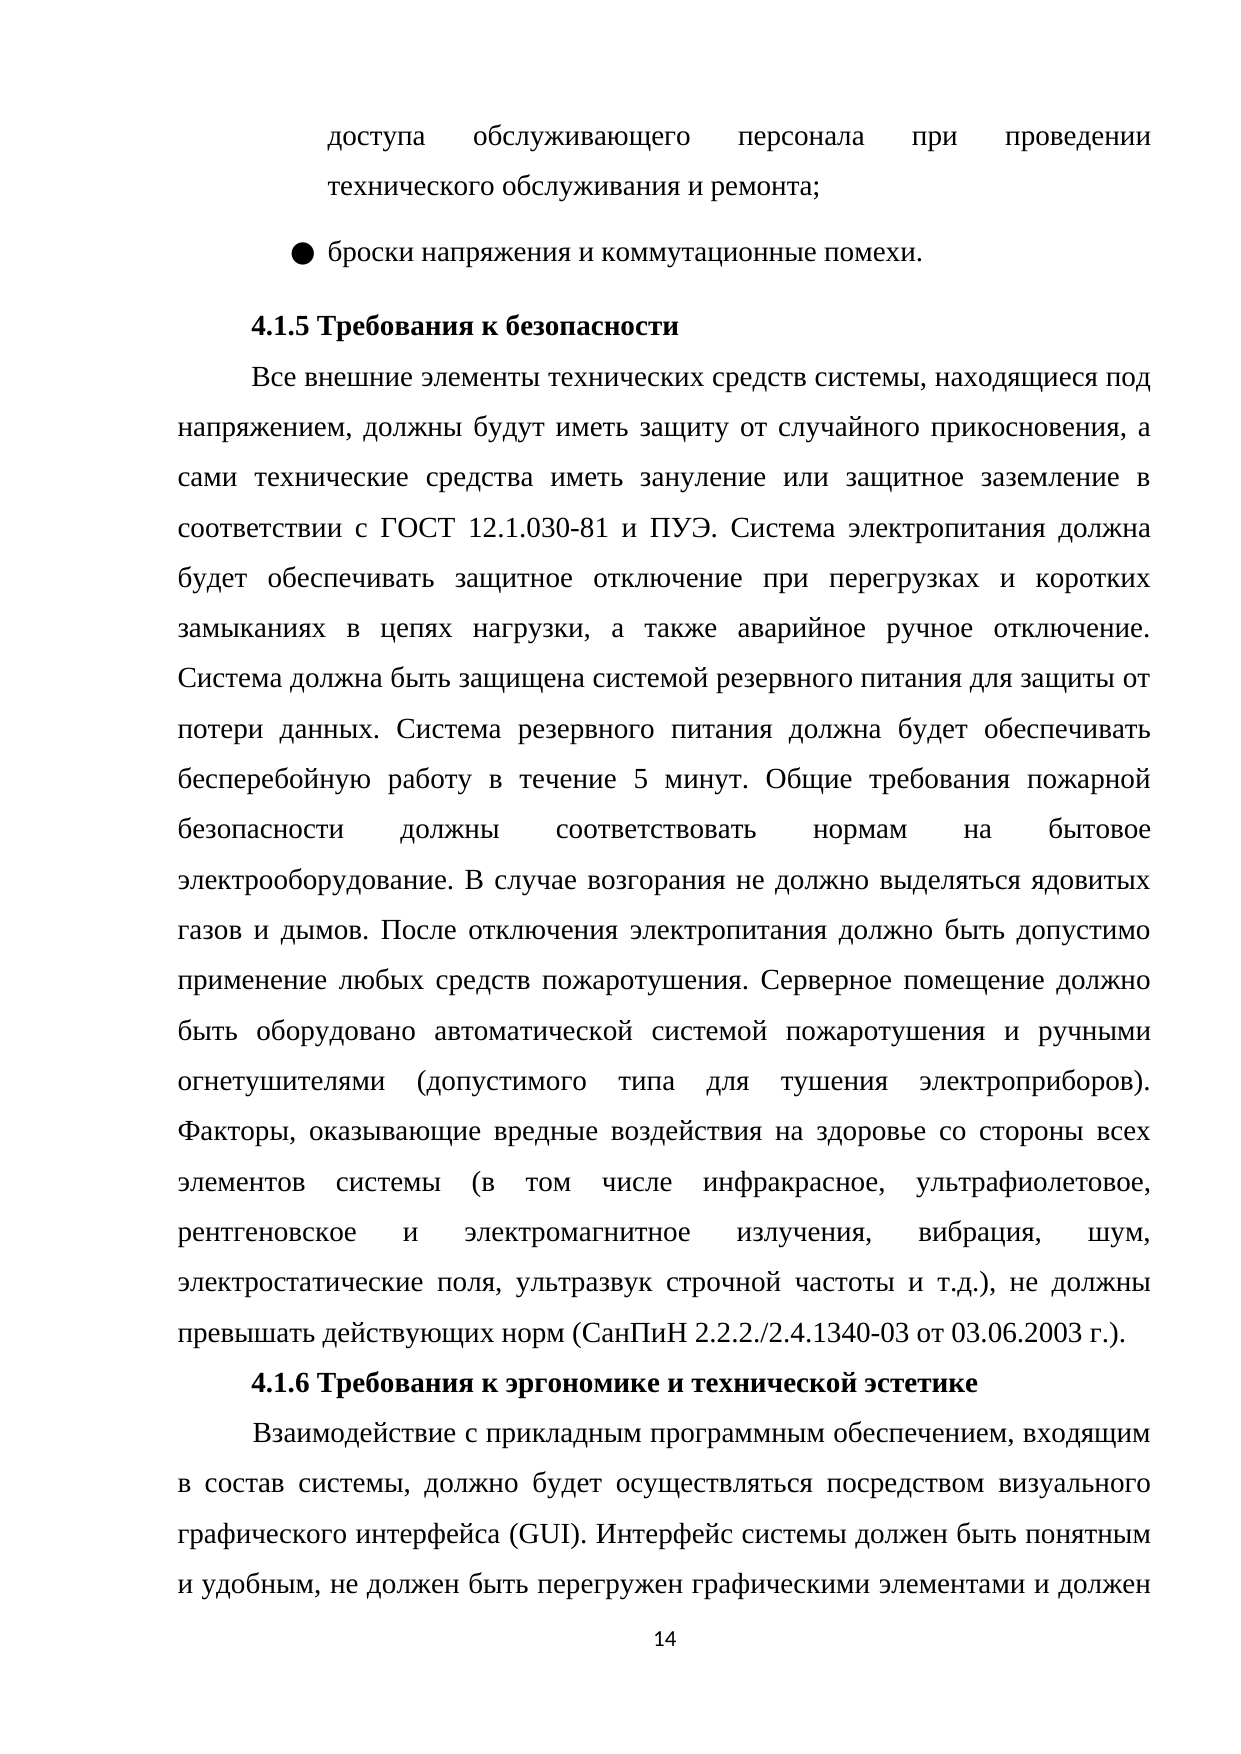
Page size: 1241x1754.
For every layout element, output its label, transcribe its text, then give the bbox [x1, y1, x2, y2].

text 4.1.6 Требования к эргономике и технической эстетике [177, 1365, 1152, 1398]
list броски напряжения и коммутационные помехи. [290, 219, 1152, 278]
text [177, 1415, 1152, 1600]
text 4.1.5 Требования к безопасности [177, 308, 1152, 342]
text Все внешние элементы технических средств системы, находящиеся под напряжением, должны будут иметь защиту от случайного прикосновения, а сами технические средства иметь зануление или защитное заземление в соответствии с ГОСТ 12.1.030-81 и ПУЭ. Система электропитания должна будет обеспечивать защитное отключение при перегрузках и коротких замыканиях в цепях нагрузки, а также аварийное ручное отключение. Система должна быть защищена системой резервного питания для защиты от потери данных. Система резервного питания должна будет обеспечивать бесперебойную работу в течение 5 минут. Общие требования пожарной безопасности должны соответствовать нормам на бытовое электрооборудование. В случае возгорания не должно выделяться ядовитых газов и дымов. После отключения электропитания должно быть допустимо применение любых средств пожаротушения. Серверное помещение должно быть оборудовано автоматической системой пожаротушения и ручными огнетушителями (допустимого типа для тушения электроприборов). Факторы, оказывающие вредные воздействия на здоровье со стороны всех элементов системы (в том числе инфракрасное, ультрафиолетовое, рентгеновское и электромагнитное излучения, вибрация, шум, электростатические поля, ультразвук строчной частоты и т.д.), не должны превышать действующих норм (СанПиН 2.2.2./2.4.1340-03 от 03.06.2003 г.). [177, 359, 1152, 1348]
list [290, 118, 1152, 202]
